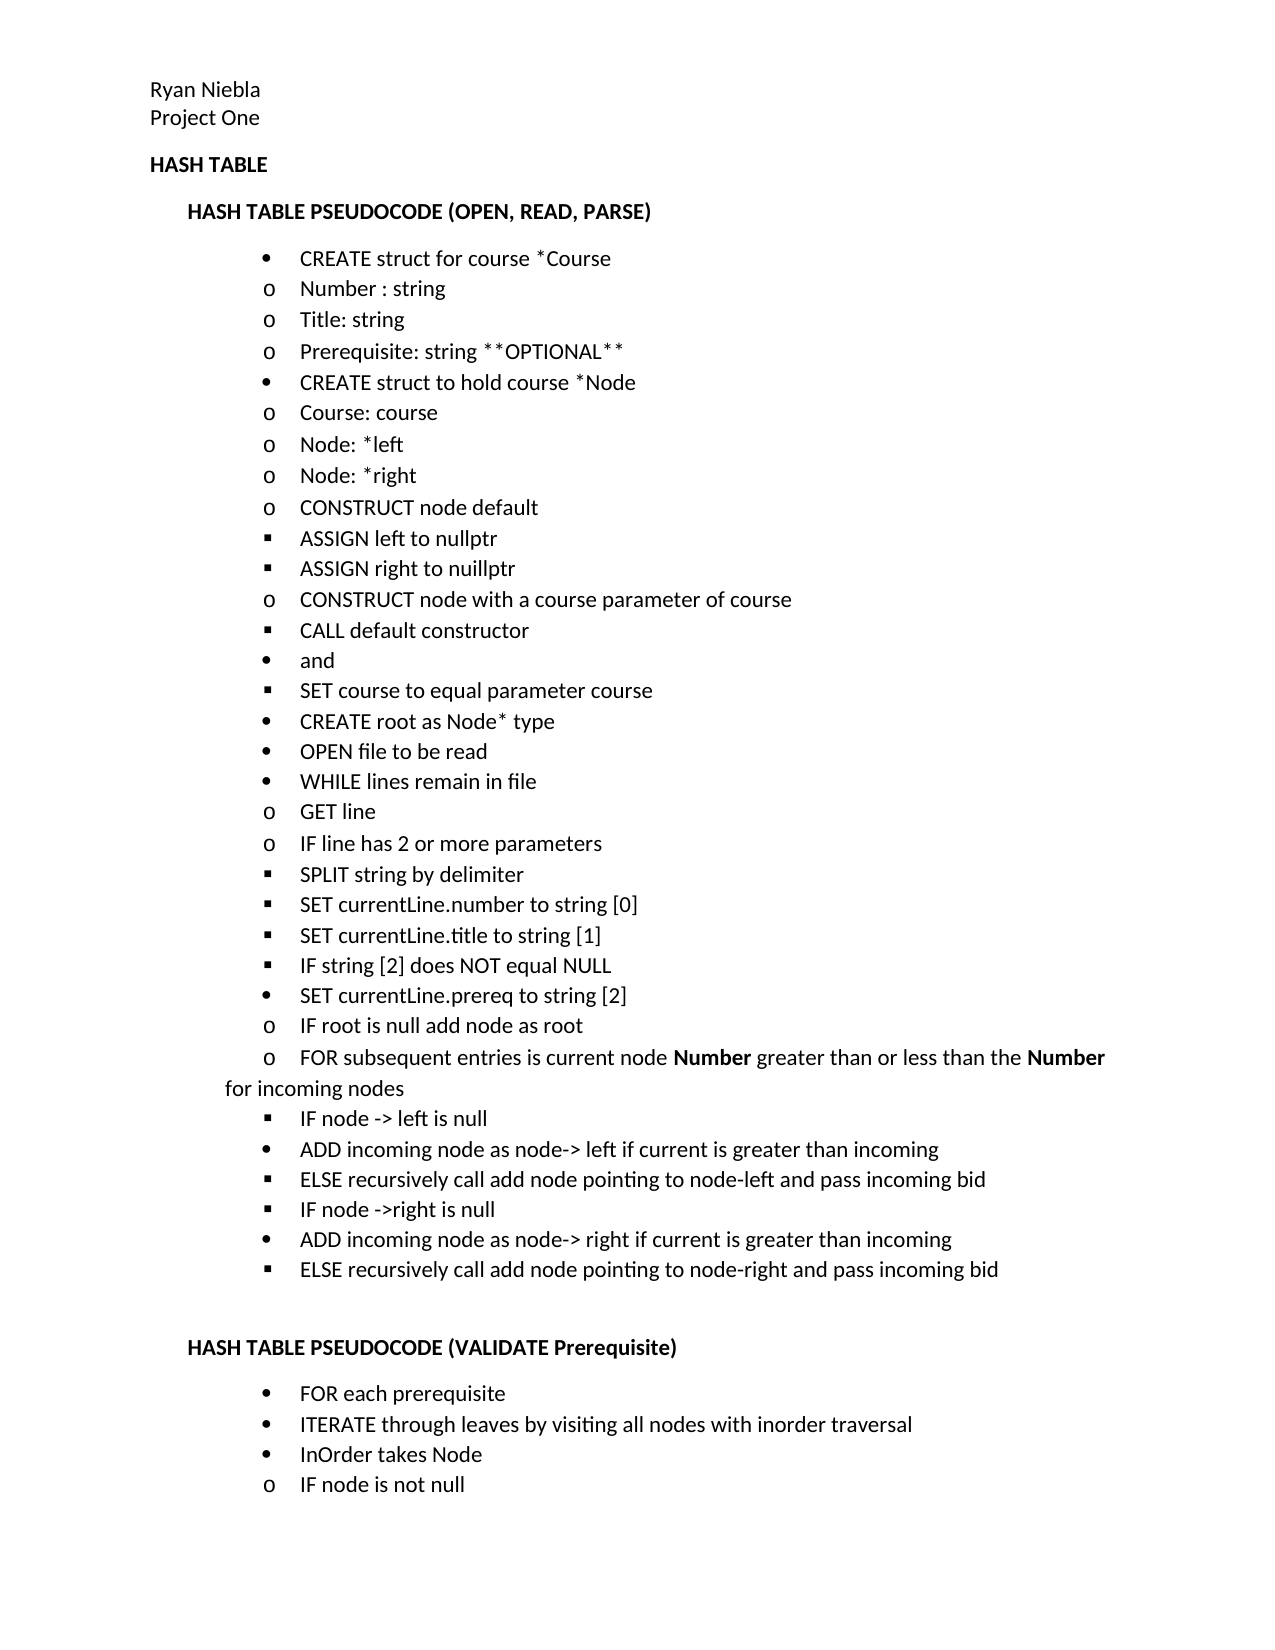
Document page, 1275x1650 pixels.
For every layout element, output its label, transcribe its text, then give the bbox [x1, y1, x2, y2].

list IF node ->right is null [225, 1195, 1125, 1223]
list ITERATE through leaves by visiting all nodes with inorder traversal [225, 1410, 1125, 1438]
list IF node -> left is null [225, 1104, 1125, 1132]
list Prerequisite: string **OPTIONAL** [225, 337, 1125, 366]
list GET line [225, 797, 1125, 827]
list Node: *right [225, 461, 1125, 491]
text HASH TABLE PSEUDOCODE (VALIDATE Prerequisite) [150, 1333, 1125, 1361]
list SPLIT string by delimiter [225, 860, 1125, 888]
list CALL default constructor [225, 616, 1125, 644]
list InOrder takes Node [225, 1440, 1125, 1468]
list CREATE struct to hold course *Node [225, 368, 1125, 396]
list and [225, 646, 1125, 674]
list SET currentLine.number to string [0] [225, 891, 1125, 919]
list FOR subsequent entries is current node Number greater than or less than the Number for incoming nodes [225, 1043, 1125, 1102]
list Title: string [225, 305, 1125, 334]
list CREATE struct for course *Course [225, 244, 1125, 272]
list Course: course [225, 398, 1125, 428]
list FOR each prerequisite [225, 1379, 1125, 1407]
list IF node is not null [225, 1470, 1125, 1499]
list ELSE recursively call add node pointing to node-left and pass incoming bid [225, 1165, 1125, 1193]
list ADD incoming node as node-> right if current is greater than incoming [225, 1225, 1125, 1253]
list ASSIGN right to nuillptr [225, 554, 1125, 583]
list Number : string [225, 274, 1125, 303]
list CONSTRUCT node with a course parameter of course [225, 585, 1125, 614]
list SET course to equal parameter course [225, 677, 1125, 705]
list ADD incoming node as node-> left if current is greater than incoming [225, 1135, 1125, 1163]
list ASSIGN left to nullptr [225, 524, 1125, 552]
list OPEN file to be read [225, 737, 1125, 765]
list IF string [2] does NOT equal NULL [225, 951, 1125, 979]
text HASH TABLE [150, 150, 1125, 178]
list CREATE root as Node* type [225, 707, 1125, 735]
list Node: *left [225, 430, 1125, 459]
list CONSTRUCT node default [225, 493, 1125, 522]
list IF root is null add node as root [225, 1011, 1125, 1041]
text HASH TABLE PSEUDOCODE (OPEN, READ, PARSE) [150, 197, 1125, 225]
list SET currentLine.prereq to string [2] [225, 981, 1125, 1009]
list IF line has 2 or more parameters [225, 829, 1125, 858]
list ELSE recursively call add node pointing to node-right and pass incoming bid [225, 1256, 1125, 1283]
list WHILE lines remain in file [225, 767, 1125, 795]
list SET currentLine.title to string [1] [225, 921, 1125, 949]
